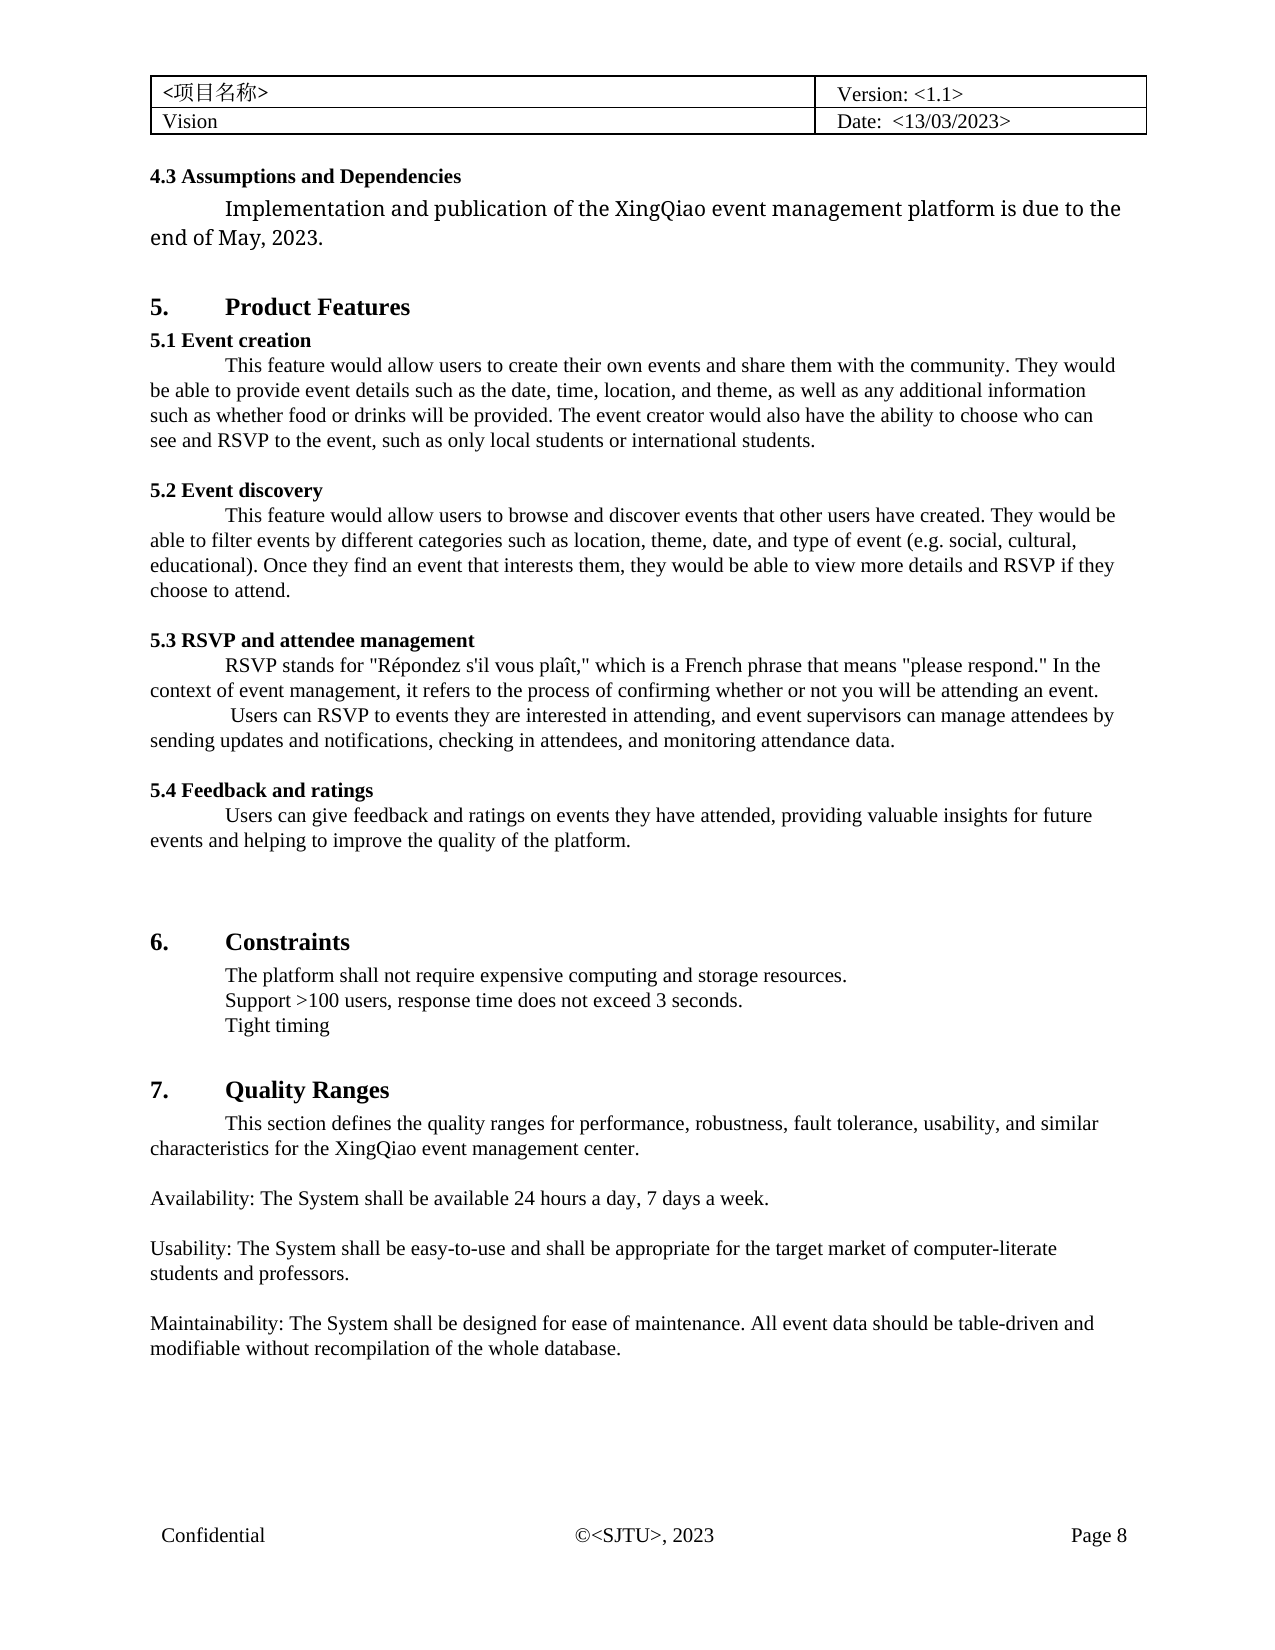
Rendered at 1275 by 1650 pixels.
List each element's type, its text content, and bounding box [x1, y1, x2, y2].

text This section defines the quality ranges for performance, robustness, fault tolerance, usability, and similar characteristics for the XingQiao event management center. [150, 1110, 1125, 1160]
text This feature would allow users to browse and discover events that other users have created. They would be able to filter events by different categories such as location, theme, date, and type of event (e.g. social, cultural, educational). Once they find an event that interests them, they would be able to view more details and RSVP if they choose to attend. [150, 502, 1125, 602]
text The platform shall not require expensive computing and storage resources. [150, 962, 1125, 987]
text Support >100 users, response time does not exceed 3 seconds. [150, 987, 1125, 1012]
text Tight timing [150, 1012, 1125, 1037]
subtitle 4.3 Assumptions and Dependencies [150, 163, 1125, 188]
text 5.3 RSVP and attendee management [150, 627, 1125, 652]
text Users can give feedback and ratings on events they have attended, providing valuable insights for future events and helping to improve the quality of the platform. [150, 802, 1125, 852]
text RSVP stands for "Répondez s'il vous plaît," which is a French phrase that means "please respond." In the context of event management, it refers to the process of confirming whether or not you will be attending an event. [150, 652, 1125, 702]
text Users can RSVP to events they are interested in attending, and event supervisors can manage attendees by sending updates and notifications, checking in attendees, and monitoring attendance data. [150, 702, 1125, 752]
subtitle Constraints [150, 927, 1125, 956]
text Usability: The System shall be easy-to-use and shall be appropriate for the target market of computer-literate students and professors. [150, 1235, 1125, 1285]
subtitle Product Features [150, 292, 1125, 321]
text Implementation and publication of the XingQiao event management platform is due to the end of May, 2023. [150, 194, 1125, 251]
text This feature would allow users to create their own events and share them with the community. They would be able to provide event details such as the date, time, location, and theme, as well as any additional information such as whether food or drinks will be provided. The event creator would also have the ability to choose who can see and RSVP to the event, such as only local students or international students. [150, 352, 1125, 452]
text Maintainability: The System shall be designed for ease of maintenance. All event data should be table-driven and modifiable without recompilation of the whole database. [150, 1310, 1125, 1360]
text Availability: The System shall be available 24 hours a day, 7 days a week. [150, 1185, 1125, 1210]
text 5.2 Event discovery [150, 477, 1125, 502]
text 5.1 Event creation [150, 327, 1125, 352]
text 5.4 Feedback and ratings [150, 777, 1125, 802]
subtitle Quality Ranges [150, 1075, 1125, 1103]
